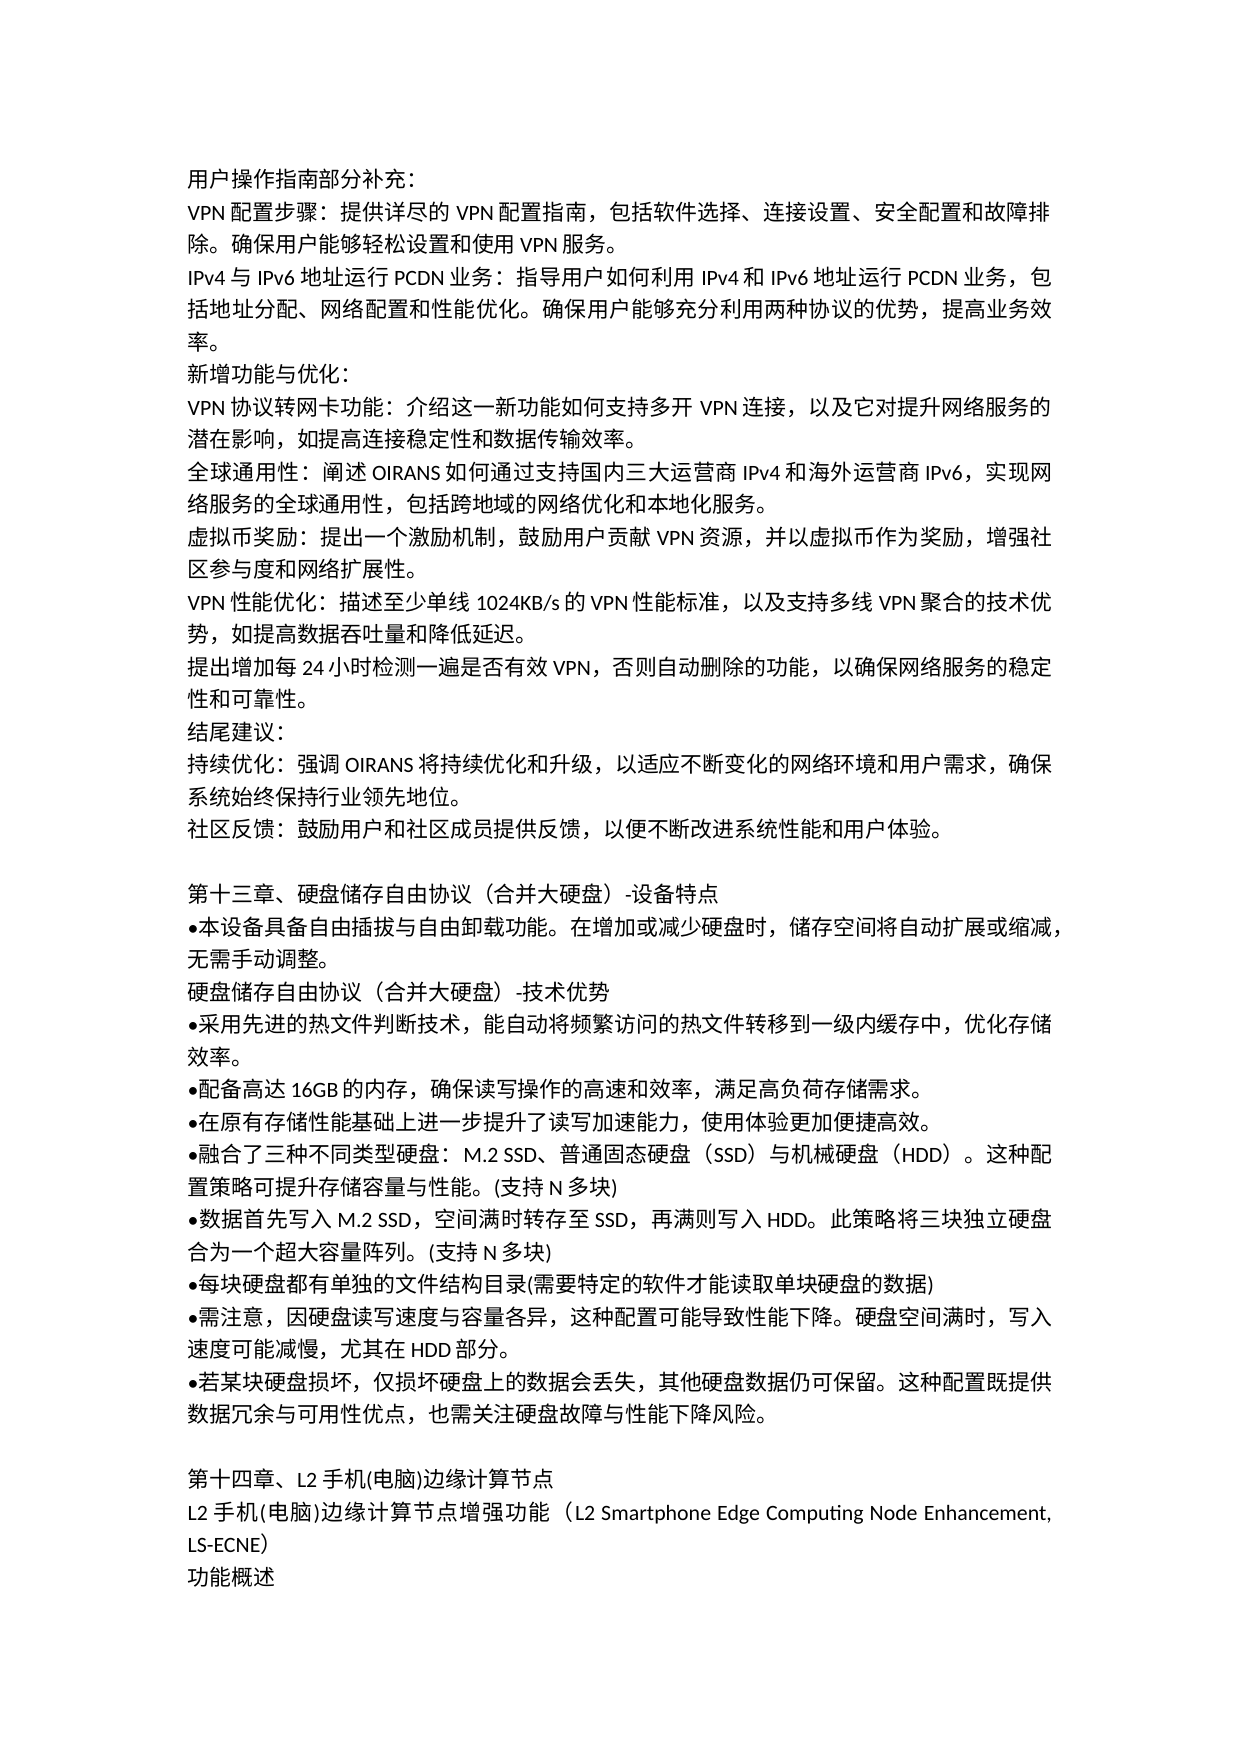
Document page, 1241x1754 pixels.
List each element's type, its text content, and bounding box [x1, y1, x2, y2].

text 第十三章、硬盘储存自由协议（合并大硬盘）-设备特点 [187, 877, 1053, 909]
text 全球通用性：阐述OIRANS如何通过支持国内三大运营商IPv4和海外运营商IPv6，实现网络服务的全球通用性，包括跨地域的网络优化和本地化服务。 [187, 454, 1053, 519]
text 硬盘储存自由协议（合并大硬盘）-技术优势 [187, 974, 1053, 1007]
text 功能概述 [187, 1559, 1053, 1592]
text 第十四章、L2 手机(电脑)边缘计算节点 [187, 1462, 1053, 1494]
text •若某块硬盘损坏，仅损坏硬盘上的数据会丢失，其他硬盘数据仍可保留。这种配置既提供数据冗余与可用性优点，也需关注硬盘故障与性能下降风险。 [187, 1364, 1053, 1429]
text IPv4与IPv6地址运行PCDN业务：指导用户如何利用IPv4和IPv6地址运行PCDN业务，包括地址分配、网络配置和性能优化。确保用户能够充分利用两种协议的优势，提高业务效率。 [187, 259, 1053, 357]
text 持续优化：强调OIRANS将持续优化和升级，以适应不断变化的网络环境和用户需求，确保系统始终保持行业领先地位。 [187, 747, 1053, 812]
text •配备高达16GB的内存，确保读写操作的高速和效率，满足高负荷存储需求。 [187, 1072, 1053, 1104]
text 提出增加每24小时检测一遍是否有效VPN，否则自动删除的功能，以确保网络服务的稳定性和可靠性。 [187, 649, 1053, 714]
text •数据首先写入M.2 SSD，空间满时转存至SSD，再满则写入HDD。此策略将三块独立硬盘合为一个超大容量阵列。(支持N多块) [187, 1202, 1053, 1267]
text 社区反馈：鼓励用户和社区成员提供反馈，以便不断改进系统性能和用户体验。 [187, 812, 1053, 844]
text 新增功能与优化： [187, 357, 1053, 389]
text •需注意，因硬盘读写速度与容量各异，这种配置可能导致性能下降。硬盘空间满时，写入速度可能减慢，尤其在HDD部分。 [187, 1299, 1053, 1364]
text •本设备具备自由插拔与自由卸载功能。在增加或减少硬盘时，储存空间将自动扩展或缩减，无需手动调整。 [187, 909, 1053, 974]
text •每块硬盘都有单独的文件结构目录(需要特定的软件才能读取单块硬盘的数据) [187, 1267, 1053, 1299]
text 结尾建议： [187, 714, 1053, 747]
text VPN性能优化：描述至少单线1024KB/s的VPN性能标准，以及支持多线VPN聚合的技术优势，如提高数据吞吐量和降低延迟。 [187, 584, 1053, 649]
text L2手机(电脑)边缘计算节点增强功能（L2 Smartphone Edge Computing Node Enhancement, LS-ECNE） [187, 1494, 1053, 1559]
text 用户操作指南部分补充： [187, 162, 1053, 194]
text •采用先进的热文件判断技术，能自动将频繁访问的热文件转移到一级内缓存中，优化存储效率。 [187, 1007, 1053, 1072]
text VPN配置步骤：提供详尽的VPN配置指南，包括软件选择、连接设置、安全配置和故障排除。确保用户能够轻松设置和使用VPN服务。 [187, 194, 1053, 259]
text VPN协议转网卡功能：介绍这一新功能如何支持多开VPN连接，以及它对提升网络服务的潜在影响，如提高连接稳定性和数据传输效率。 [187, 389, 1053, 454]
text •在原有存储性能基础上进一步提升了读写加速能力，使用体验更加便捷高效。 [187, 1104, 1053, 1137]
text •融合了三种不同类型硬盘：M.2 SSD、普通固态硬盘（SSD）与机械硬盘（HDD）。这种配置策略可提升存储容量与性能。(支持N多块) [187, 1137, 1053, 1202]
text 虚拟币奖励：提出一个激励机制，鼓励用户贡献VPN资源，并以虚拟币作为奖励，增强社区参与度和网络扩展性。 [187, 519, 1053, 584]
